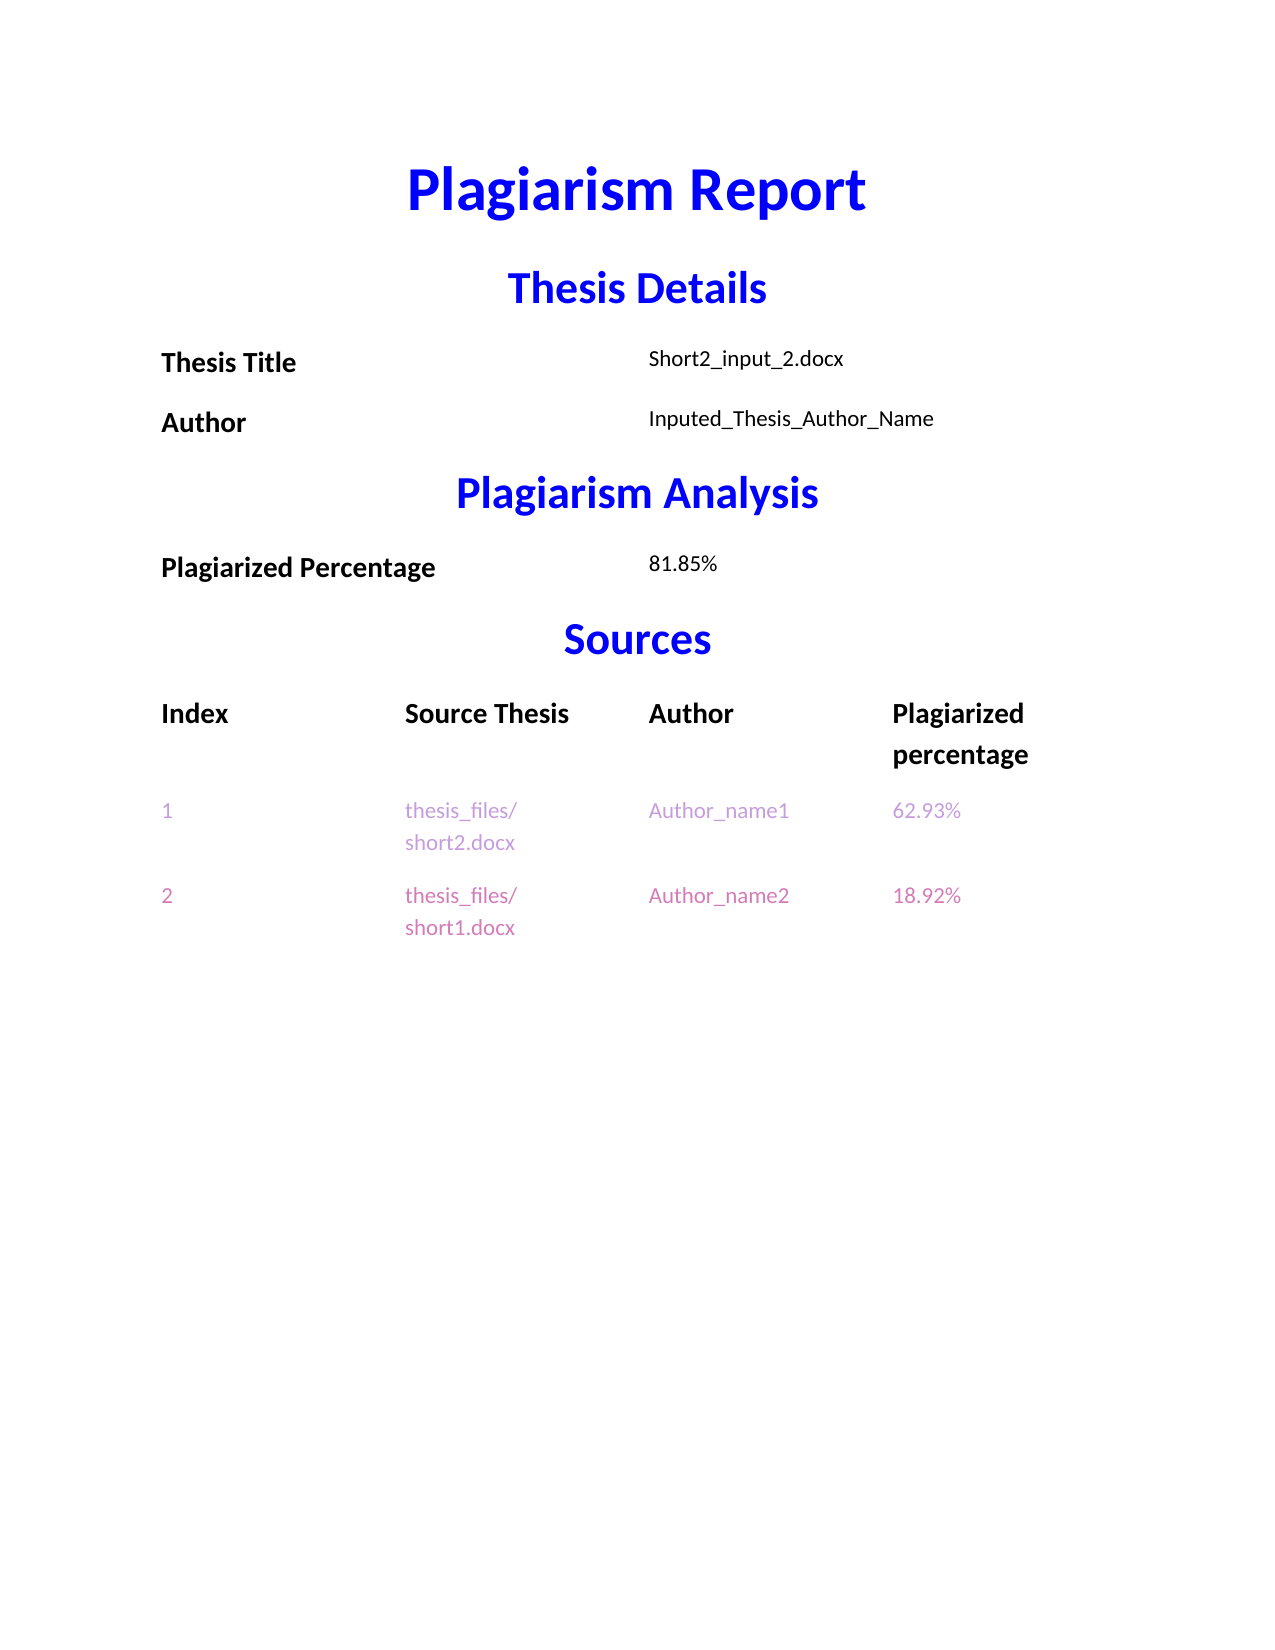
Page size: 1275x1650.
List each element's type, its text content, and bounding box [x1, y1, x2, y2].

table_header Plagiarized percentage [881, 695, 1125, 796]
table_header Plagiarized Percentage [150, 549, 637, 610]
table_header Index [150, 695, 394, 796]
table_cell Inputed_Thesis_Author_Name [638, 404, 1125, 464]
table_header 81.85% [638, 549, 1125, 610]
table_cell Author_name1 [638, 796, 881, 881]
table_cell thesis_files/short1.docx [394, 881, 637, 966]
table_header Thesis Title [150, 344, 637, 404]
table_cell Author_name2 [638, 881, 881, 966]
text Sources [150, 610, 1125, 666]
table_cell 1 [150, 796, 394, 881]
table_header Source Thesis [394, 695, 637, 796]
table_cell 62.93% [881, 796, 1125, 881]
table_cell 18.92% [881, 881, 1125, 966]
table_cell 2 [150, 881, 394, 966]
table_cell thesis_files/short2.docx [394, 796, 637, 881]
table_header Short2_input_2.docx [638, 344, 1125, 404]
text Plagiarism Report [150, 150, 1125, 226]
table_cell Author [150, 404, 637, 464]
table_header Author [638, 695, 881, 796]
text Plagiarism Analysis [150, 464, 1125, 520]
text Thesis Details [150, 258, 1125, 314]
